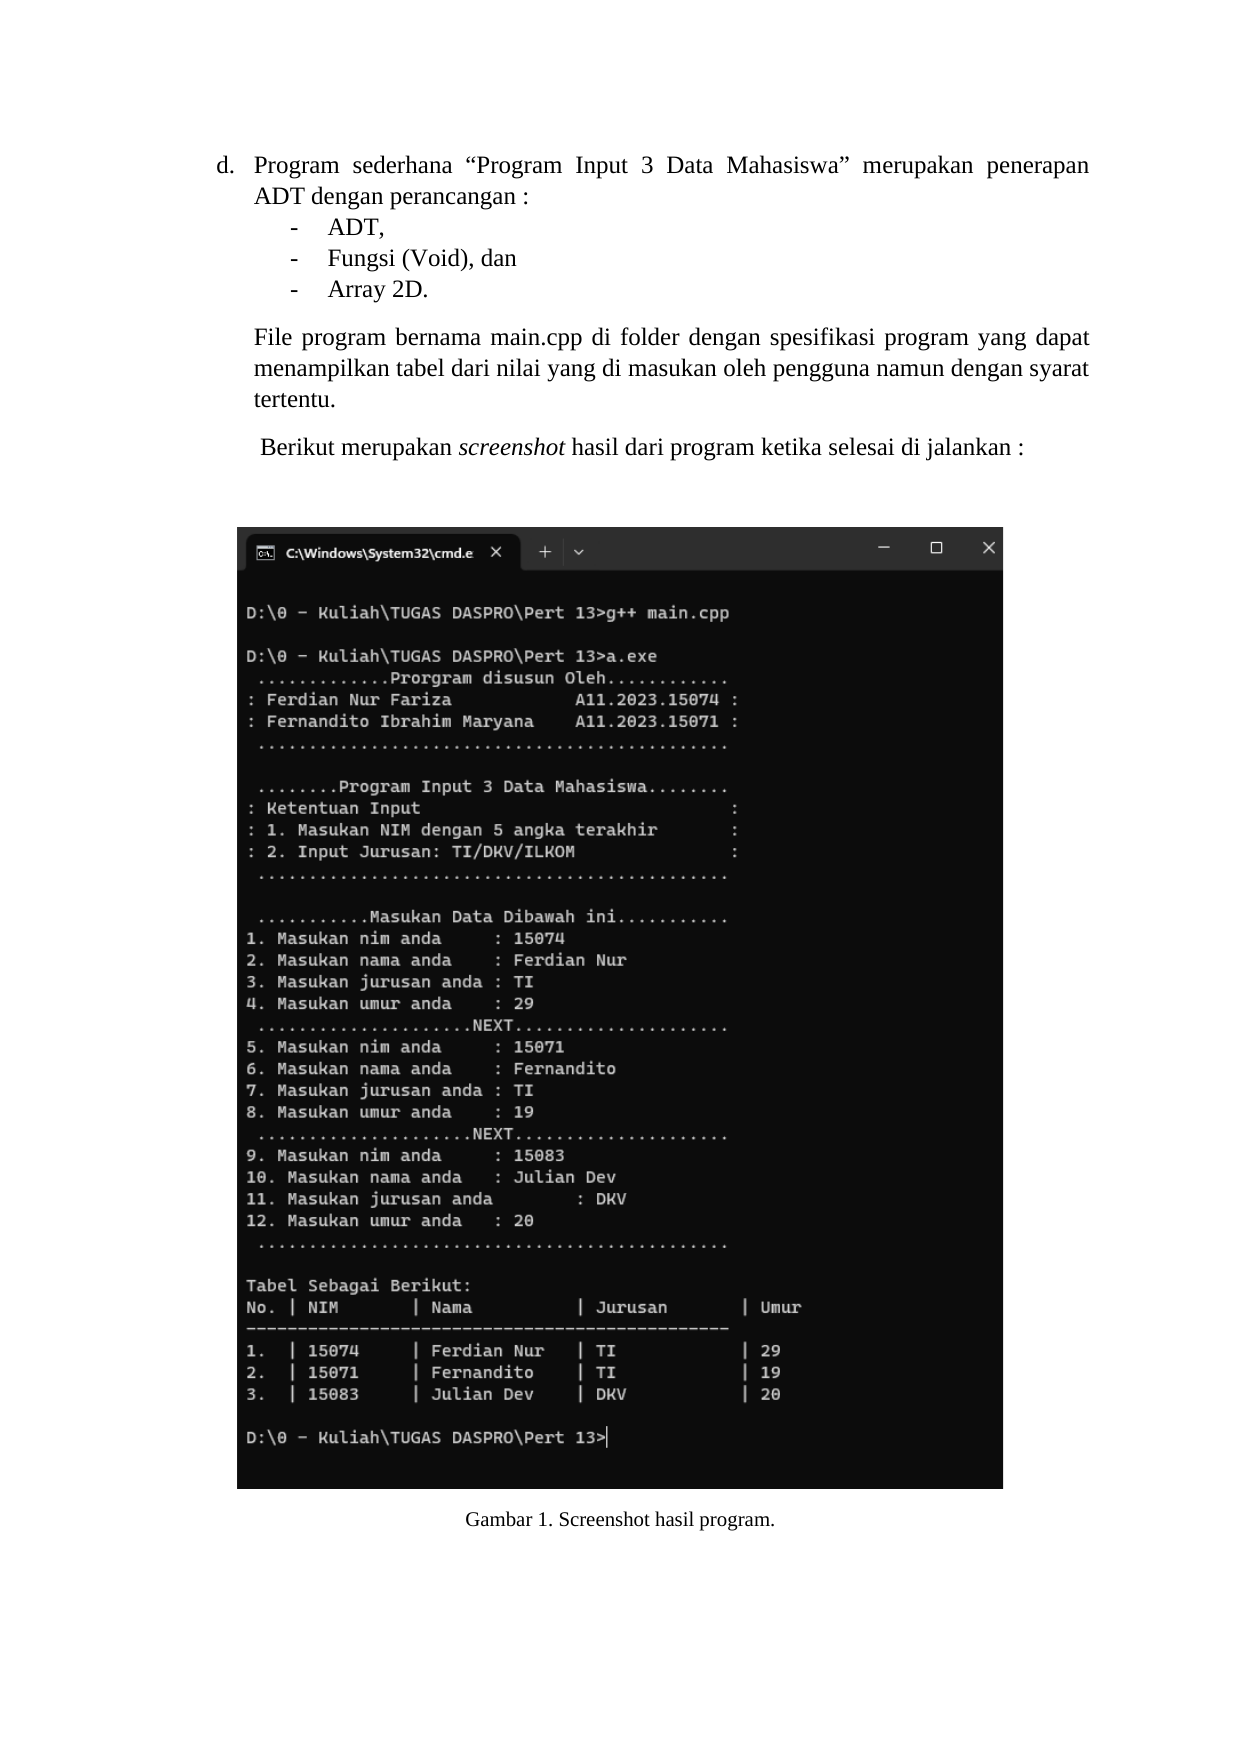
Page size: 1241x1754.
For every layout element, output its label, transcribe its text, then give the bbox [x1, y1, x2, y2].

list Program sederhana “Program Input 3 Data Mahasiswa” merupakan penerapan ADT dengan perancangan : [216, 150, 1090, 210]
text File program bernama main.cpp di folder dengan spesifikasi program yang dapat menampilkan tabel dari nilai yang di masukan oleh pengguna namun dengan syarat tertentu. [253, 322, 1090, 413]
list Array 2D. [290, 274, 1090, 303]
text Gambar 1. Screenshot hasil program. [150, 1507, 1090, 1531]
list Fungsi (Void), dan [290, 243, 1090, 272]
list ADT, [290, 212, 1090, 241]
picture [237, 527, 1004, 1489]
text Berikut merupakan screenshot hasil dari program ketika selesai di jalankan : [253, 432, 1090, 460]
